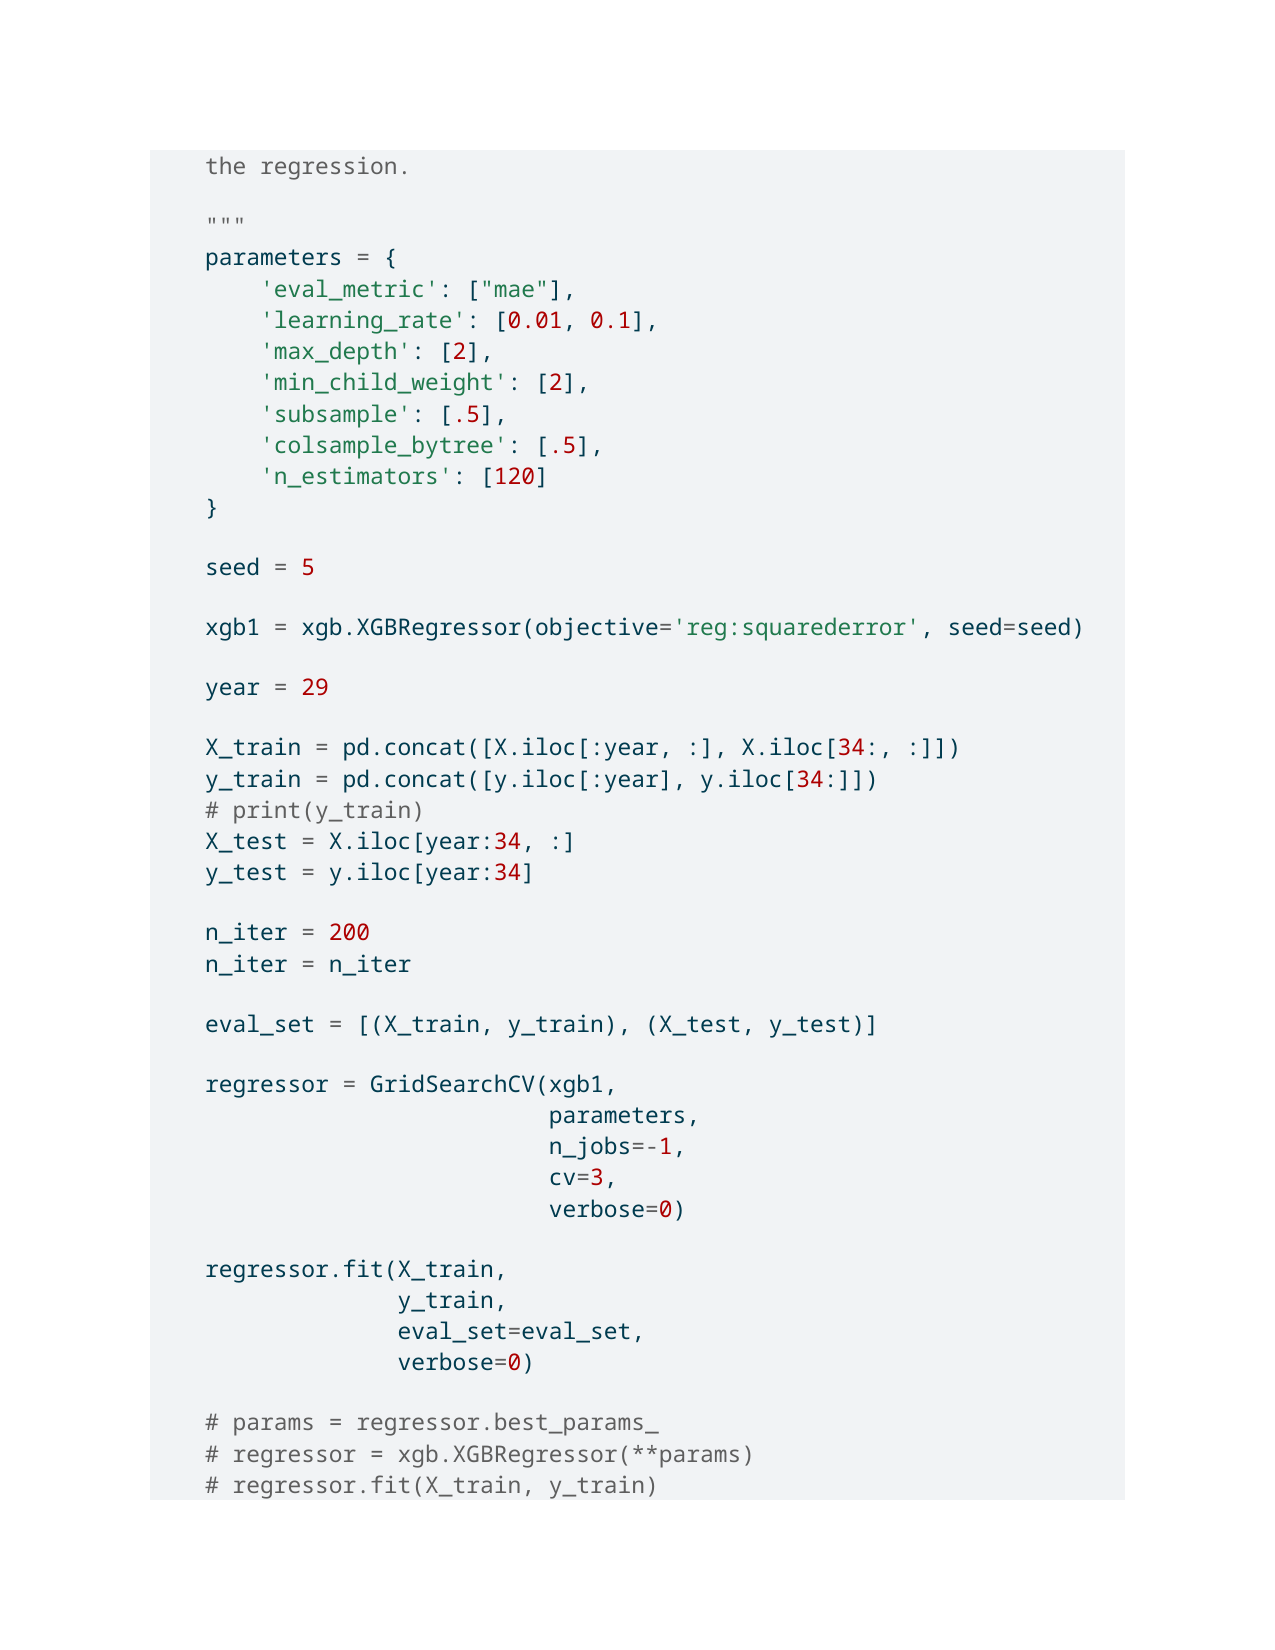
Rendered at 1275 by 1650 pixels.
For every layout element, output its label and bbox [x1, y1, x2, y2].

text [150, 150, 1125, 1500]
